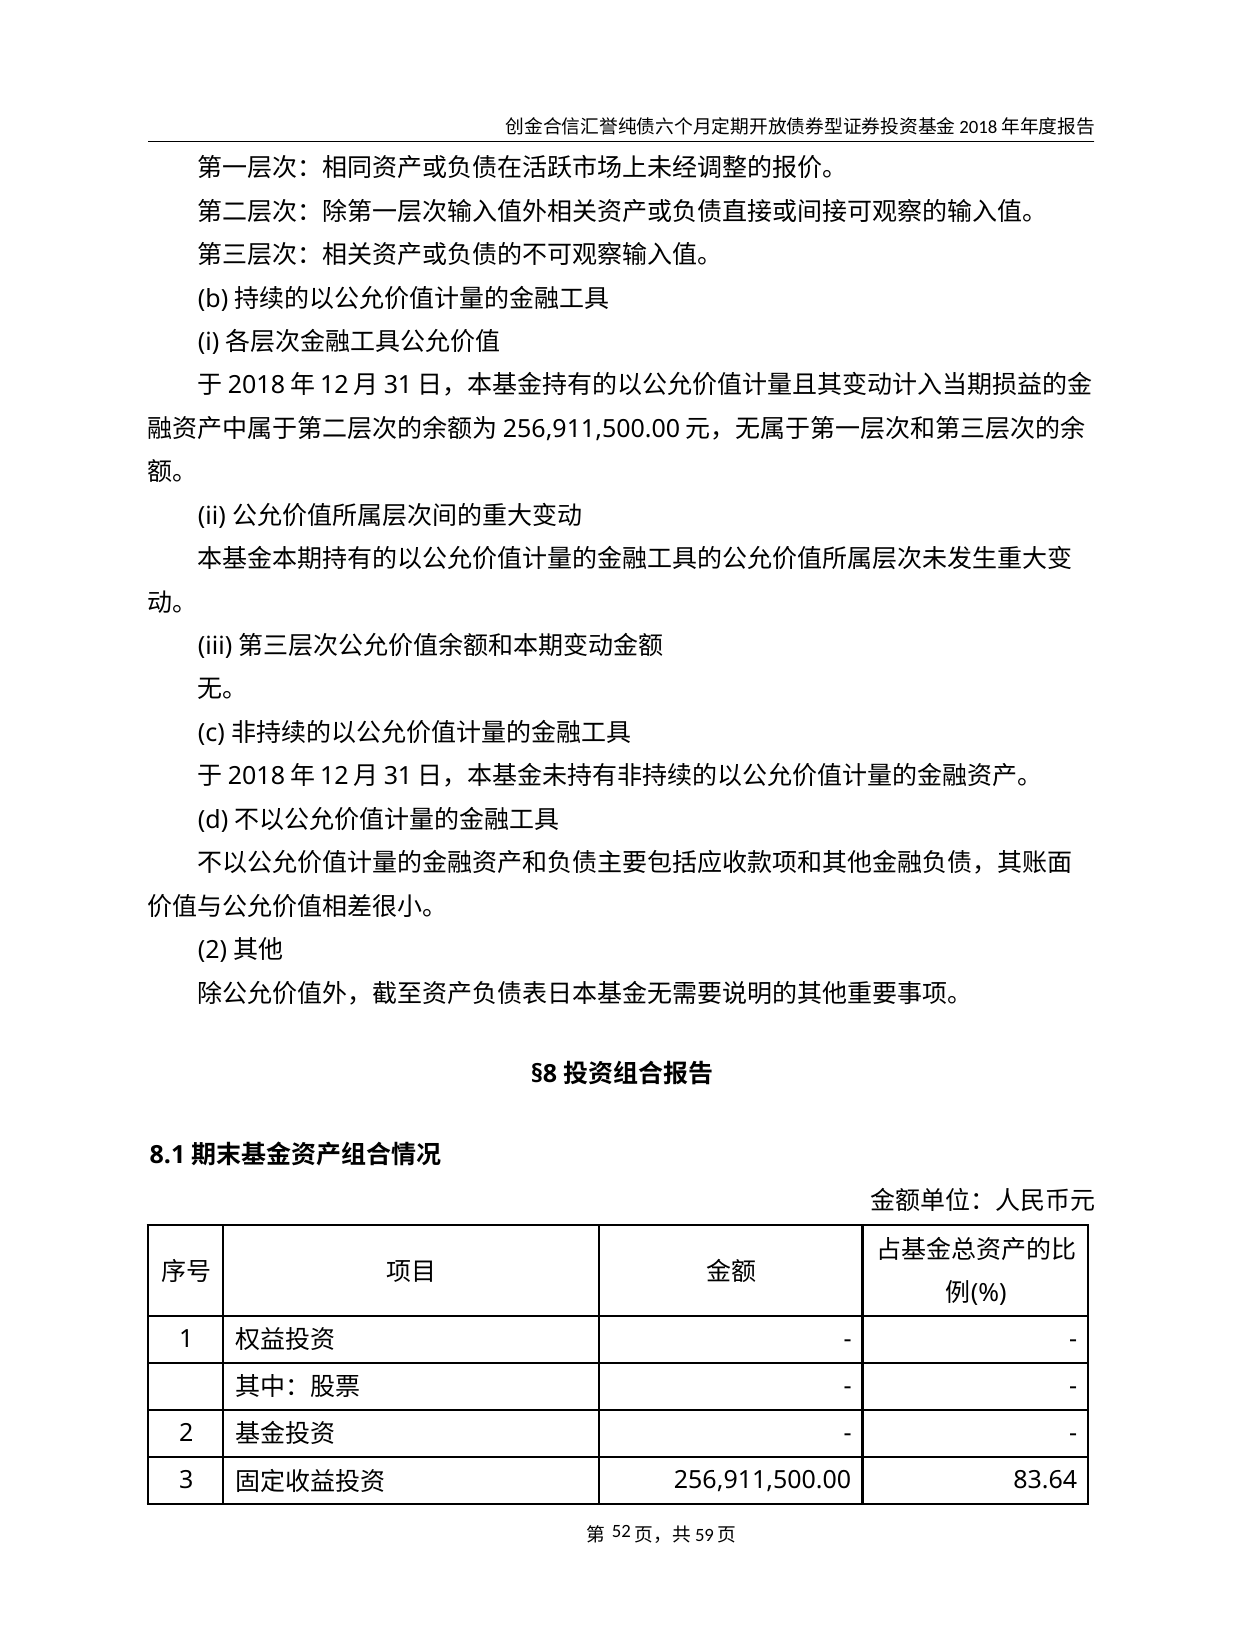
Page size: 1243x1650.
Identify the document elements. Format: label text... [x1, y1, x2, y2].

text 金额单位：人民币元 [149, 1181, 1094, 1217]
text (iii) 第三层次公允价值余额和本期变动金额 [148, 626, 1094, 662]
text 第二层次：除第一层次输入值外相关资产或负债直接或间接可观察的输入值。 [148, 191, 1094, 227]
text (2) 其他 [148, 929, 1094, 966]
table_cell 3 [149, 1458, 222, 1503]
table_cell - [864, 1364, 1087, 1409]
text 第一层次：相同资产或负债在活跃市场上未经调整的报价。 [148, 148, 1094, 184]
text (b) 持续的以公允价值计量的金融工具 [148, 278, 1094, 314]
text (c) 非持续的以公允价值计量的金融工具 [148, 712, 1094, 749]
table_cell 1 [149, 1317, 222, 1362]
table_cell - [600, 1411, 861, 1456]
table_cell 2 [149, 1411, 222, 1456]
table_header 占基金总资产的比例(%) [864, 1226, 1087, 1315]
table_cell 固定收益投资 [224, 1458, 598, 1503]
text 除公允价值外，截至资产负债表日本基金无需要说明的其他重要事项。 [148, 973, 1094, 1009]
table_cell - [600, 1317, 861, 1362]
table_header 序号 [149, 1226, 222, 1315]
table_cell - [864, 1411, 1087, 1456]
text 第三层次：相关资产或负债的不可观察输入值。 [148, 234, 1094, 271]
text (i) 各层次金融工具公允价值 [148, 321, 1094, 358]
table_cell 权益投资 [224, 1317, 598, 1362]
text (ii) 公允价值所属层次间的重大变动 [148, 495, 1094, 531]
table_cell 256,911,500.00 [600, 1458, 861, 1503]
text 于2018年12月31日，本基金持有的以公允价值计量且其变动计入当期损益的金融资产中属于第二层次的余额为256,911,500.00元，无属于第一层次和第三层次的余额。 [148, 365, 1094, 488]
text 8.1 期末基金资产组合情况 [149, 1134, 1094, 1171]
table_header 金额 [600, 1226, 861, 1315]
table_header 项目 [224, 1226, 598, 1315]
table_cell - [600, 1364, 861, 1409]
table_cell [149, 1364, 222, 1409]
table_cell 其中：股票 [224, 1364, 598, 1409]
table_cell - [864, 1317, 1087, 1362]
text §8 投资组合报告 [149, 1054, 1094, 1090]
text 本基金本期持有的以公允价值计量的金融工具的公允价值所属层次未发生重大变动。 [148, 539, 1094, 618]
text (d) 不以公允价值计量的金融工具 [148, 799, 1094, 836]
table_cell 83.64 [864, 1458, 1087, 1503]
table_cell 基金投资 [224, 1411, 598, 1456]
text 不以公允价值计量的金融资产和负债主要包括应收款项和其他金融负债，其账面价值与公允价值相差很小。 [148, 843, 1094, 922]
text 无。 [148, 669, 1094, 705]
text 于2018年12月31日，本基金未持有非持续的以公允价值计量的金融资产。 [148, 756, 1094, 792]
